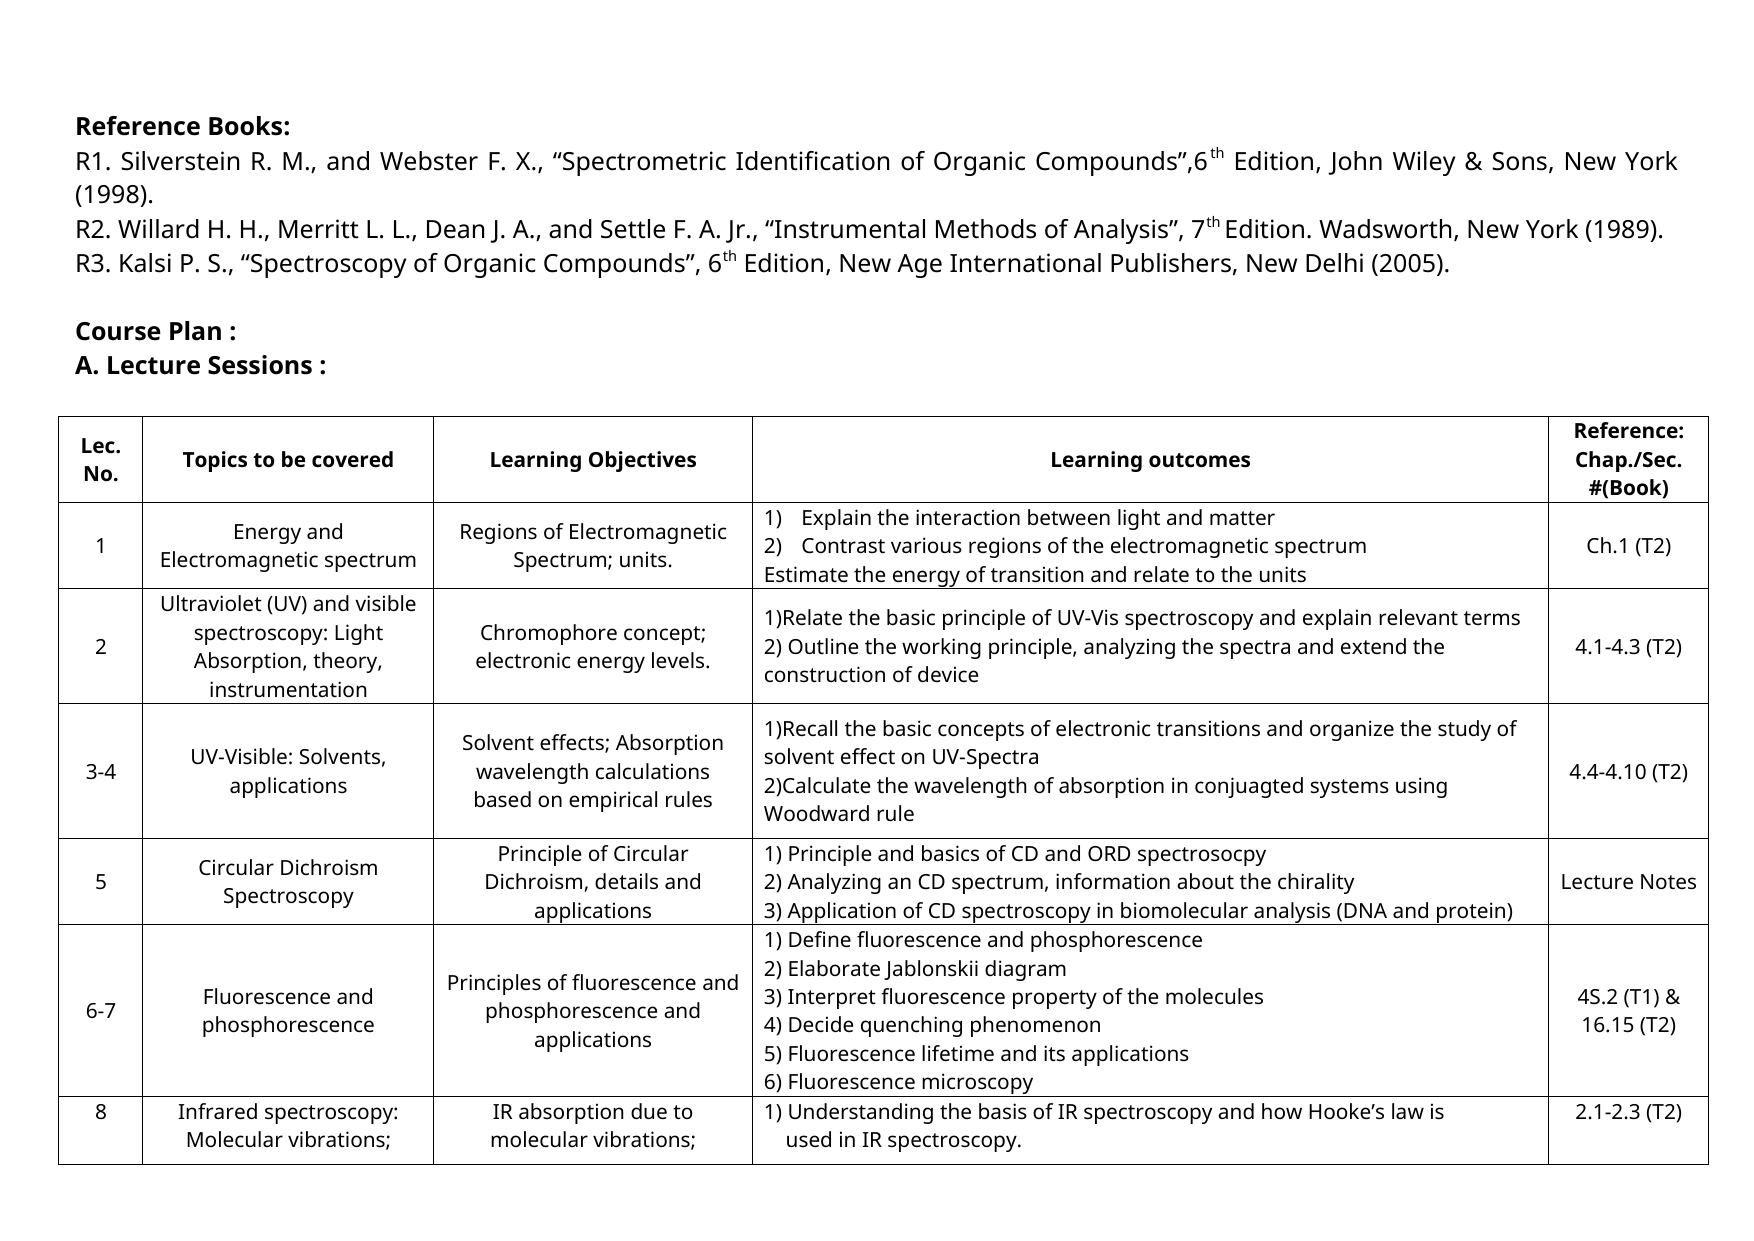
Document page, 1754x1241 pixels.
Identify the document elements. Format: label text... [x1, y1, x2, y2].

table_header Lec. No. [59, 417, 142, 502]
table_cell 4.1-4.3 (T2) [1549, 589, 1708, 703]
text R1. Silverstein R. M., and Webster F. X., “Spectrometric Identification of Organic Compounds”,6th Edition, John Wiley & Sons, New York (1998). [75, 143, 1679, 211]
table_cell 1) Define fluorescence and phosphorescence 2) Elaborate Jablonskii diagram 3) Interpret fluorescence property of the molecules 4) Decide quenching phenomenon 5) Fluorescence lifetime and its applications 6) Fluorescence microscopy [753, 925, 1548, 1096]
table_cell 8 [59, 1097, 142, 1164]
table_cell 2 [59, 589, 142, 703]
table_header Learning Objectives [434, 417, 752, 502]
table_cell Principle of Circular Dichroism, details and applications [434, 839, 752, 924]
table_cell Ch.1 (T2) [1549, 503, 1708, 588]
table_header Reference: Chap./Sec. #(Book) [1549, 417, 1708, 502]
table_cell Lecture Notes [1549, 839, 1708, 924]
table_cell Regions of Electromagnetic Spectrum; units. [434, 503, 752, 588]
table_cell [143, 1097, 433, 1164]
table_cell Principles of fluorescence and phosphorescence and applications [434, 925, 752, 1096]
text A. Lecture Sessions : [75, 347, 1679, 382]
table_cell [434, 1097, 752, 1164]
table_cell 2.1-2.3 (T2) [1549, 1097, 1708, 1164]
table_cell Chromophore concept; electronic energy levels. [434, 589, 752, 703]
table_cell 5 [59, 839, 142, 924]
table_cell Ultraviolet (UV) and visible spectroscopy: Light Absorption, theory, instrumentation [143, 589, 433, 703]
table_header Learning outcomes [753, 417, 1548, 502]
text Reference Books: [75, 109, 1679, 143]
table_cell Circular Dichroism Spectroscopy [143, 839, 433, 924]
table_cell Explain the interaction between light and matter Contrast various regions of the electromagnetic spectrum Estimate the energy of transition and relate to the units [753, 503, 1548, 588]
table_cell 6-7 [59, 925, 142, 1096]
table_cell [753, 1097, 1548, 1164]
table_cell 3-4 [59, 704, 142, 838]
table_cell Fluorescence and phosphorescence [143, 925, 433, 1096]
table_header Topics to be covered [143, 417, 433, 502]
table_cell 1 [59, 503, 142, 588]
table_cell UV-Visible: Solvents, applications [143, 704, 433, 838]
table_cell 4.4-4.10 (T2) [1549, 704, 1708, 838]
text Course Plan : [75, 313, 1679, 347]
table_cell Solvent effects; Absorption wavelength calculations based on empirical rules [434, 704, 752, 838]
table_cell Energy and Electromagnetic spectrum [143, 503, 433, 588]
table_cell 1)Relate the basic principle of UV-Vis spectroscopy and explain relevant terms 2) Outline the working principle, analyzing the spectra and extend the construction of device [753, 589, 1548, 703]
table_cell 4S.2 (T1) & 16.15 (T2) [1549, 925, 1708, 1096]
table_cell 1)Recall the basic concepts of electronic transitions and organize the study of solvent effect on UV-Spectra 2)Calculate the wavelength of absorption in conjuagted systems using Woodward rule [753, 704, 1548, 838]
text R2. Willard H. H., Merritt L. L., Dean J. A., and Settle F. A. Jr., “Instrumental Methods of Analysis”, 7th Edition. Wadsworth, New York (1989). [75, 211, 1679, 245]
table_cell 1) Principle and basics of CD and ORD spectrosocpy 2) Analyzing an CD spectrum, information about the chirality 3) Application of CD spectroscopy in biomolecular analysis (DNA and protein) [753, 839, 1548, 924]
text R3. Kalsi P. S., “Spectroscopy of Organic Compounds”, 6th Edition, New Age International Publishers, New Delhi (2005). [75, 245, 1679, 279]
